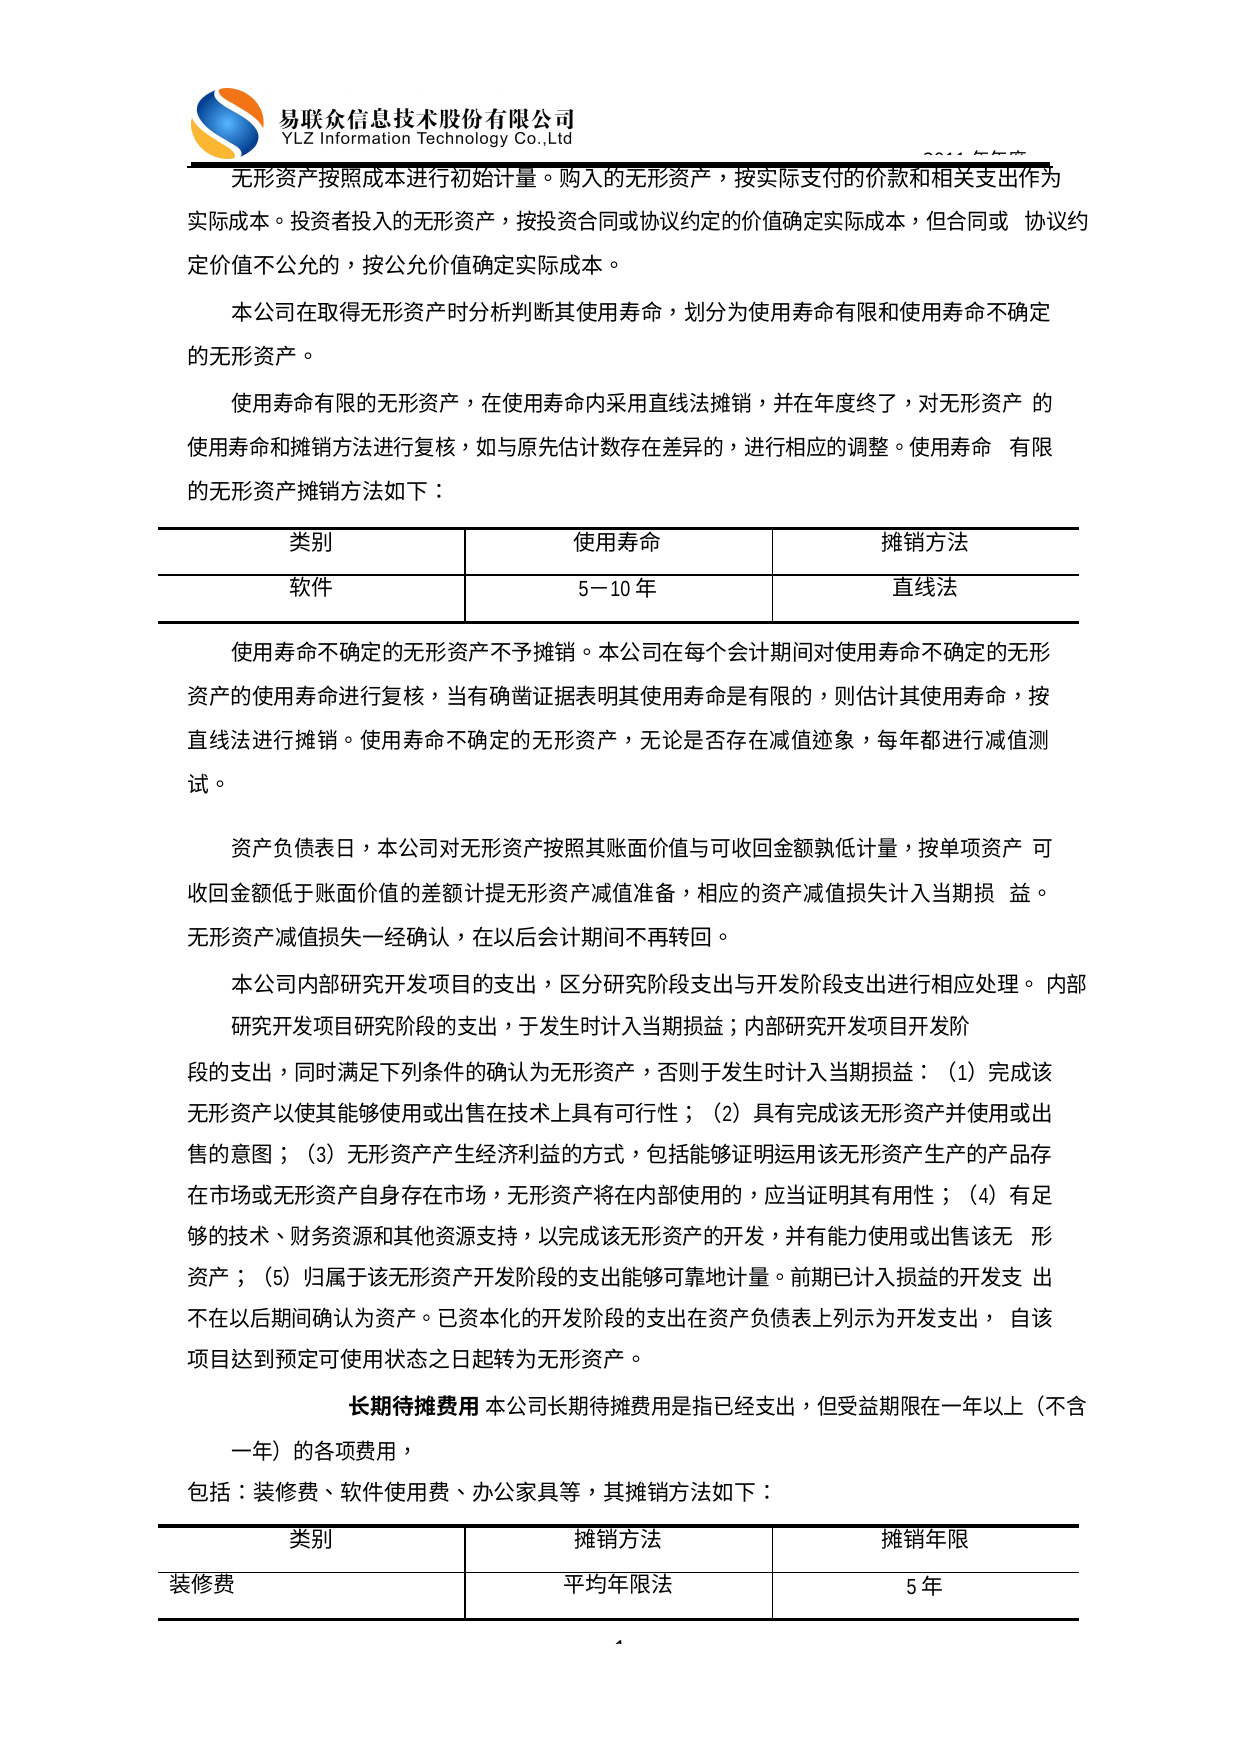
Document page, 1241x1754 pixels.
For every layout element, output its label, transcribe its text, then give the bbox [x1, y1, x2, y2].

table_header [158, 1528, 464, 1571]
text 使用寿命有限的无形资产，在使用寿命内采用直线法摊销，并在年度终了，对无形资产 的使用寿命和摊销方法进行复核，如与原先估计数存在差异的，进行相应的调整。使用寿命 有限的无形资产摊销方法如下： [187, 388, 1053, 506]
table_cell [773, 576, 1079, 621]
picture [191, 88, 576, 159]
text 本公司内部研究开发项目的支出，区分研究阶段支出与开发阶段支出进行相应处理。 内部研究开发项目研究阶段的支出，于发生时计入当期损益；内部研究开发项目开发阶 [231, 969, 1094, 1041]
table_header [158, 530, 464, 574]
text 段的支出，同时满足下列条件的确认为无形资产，否则于发生时计入当期损益：（1）完成该 无形资产以使其能够使用或出售在技术上具有可行性；（2）具有完成该无形资产并使用或出 售的意图；（3）无形资产产生经济利益的方式，包括能够证明运用该无形资产生产的产品存 在市场或无形资产自身存在市场，无形资产将在内部使用的，应当证明其有用性；（4）有足 够的技术、财务资源和其他资源支持，以完成该无形资产的开发，并有能力使用或出售该无 形资产；（5）归属于该无形资产开发阶段的支出能够可靠地计量。前期已计入损益的开发支 出不在以后期间确认为资产。已资本化的开发阶段的支出在资产负债表上列示为开发支出， 自该项目达到预定可使用状态之日起转为无形资产。 [187, 1057, 1053, 1374]
text 包括：装修费、软件使用费、办公家具等，其摊销方法如下： [187, 1481, 1094, 1505]
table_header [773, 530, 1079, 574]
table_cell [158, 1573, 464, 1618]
text 长期待摊费用 本公司长期待摊费用是指已经支出，但受益期限在一年以上（不含一年）的各项费用， [231, 1391, 1094, 1466]
text 实际成本。投资者投入的无形资产，按投资合同或协议约定的价值确定实际成本，但合同或 协议约定价值不公允的，按公允价值确定实际成本。 [187, 206, 1094, 279]
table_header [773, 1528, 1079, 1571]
text 使用寿命不确定的无形资产不予摊销。本公司在每个会计期间对使用寿命不确定的无形 资产的使用寿命进行复核，当有确凿证据表明其使用寿命是有限的，则估计其使用寿命，按 直线法进行摊销。使用寿命不确定的无形资产，无论是否存在减值迹象，每年都进行减值测 试。 [187, 637, 1053, 799]
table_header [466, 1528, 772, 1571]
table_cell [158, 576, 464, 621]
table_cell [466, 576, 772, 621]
text 资产负债表日，本公司对无形资产按照其账面价值与可收回金额孰低计量，按单项资产 可收回金额低于账面价值的差额计提无形资产减值准备，相应的资产减值损失计入当期损 益。无形资产减值损失一经确认，在以后会计期间不再转回。 [187, 833, 1053, 951]
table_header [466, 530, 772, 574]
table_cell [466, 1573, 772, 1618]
text 无形资产按照成本进行初始计量。购入的无形资产，按实际支付的价款和相关支出作为 [187, 167, 1094, 192]
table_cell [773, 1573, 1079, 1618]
text 本公司在取得无形资产时分析判断其使用寿命，划分为使用寿命有限和使用寿命不确定 的无形资产。 [187, 297, 1053, 370]
